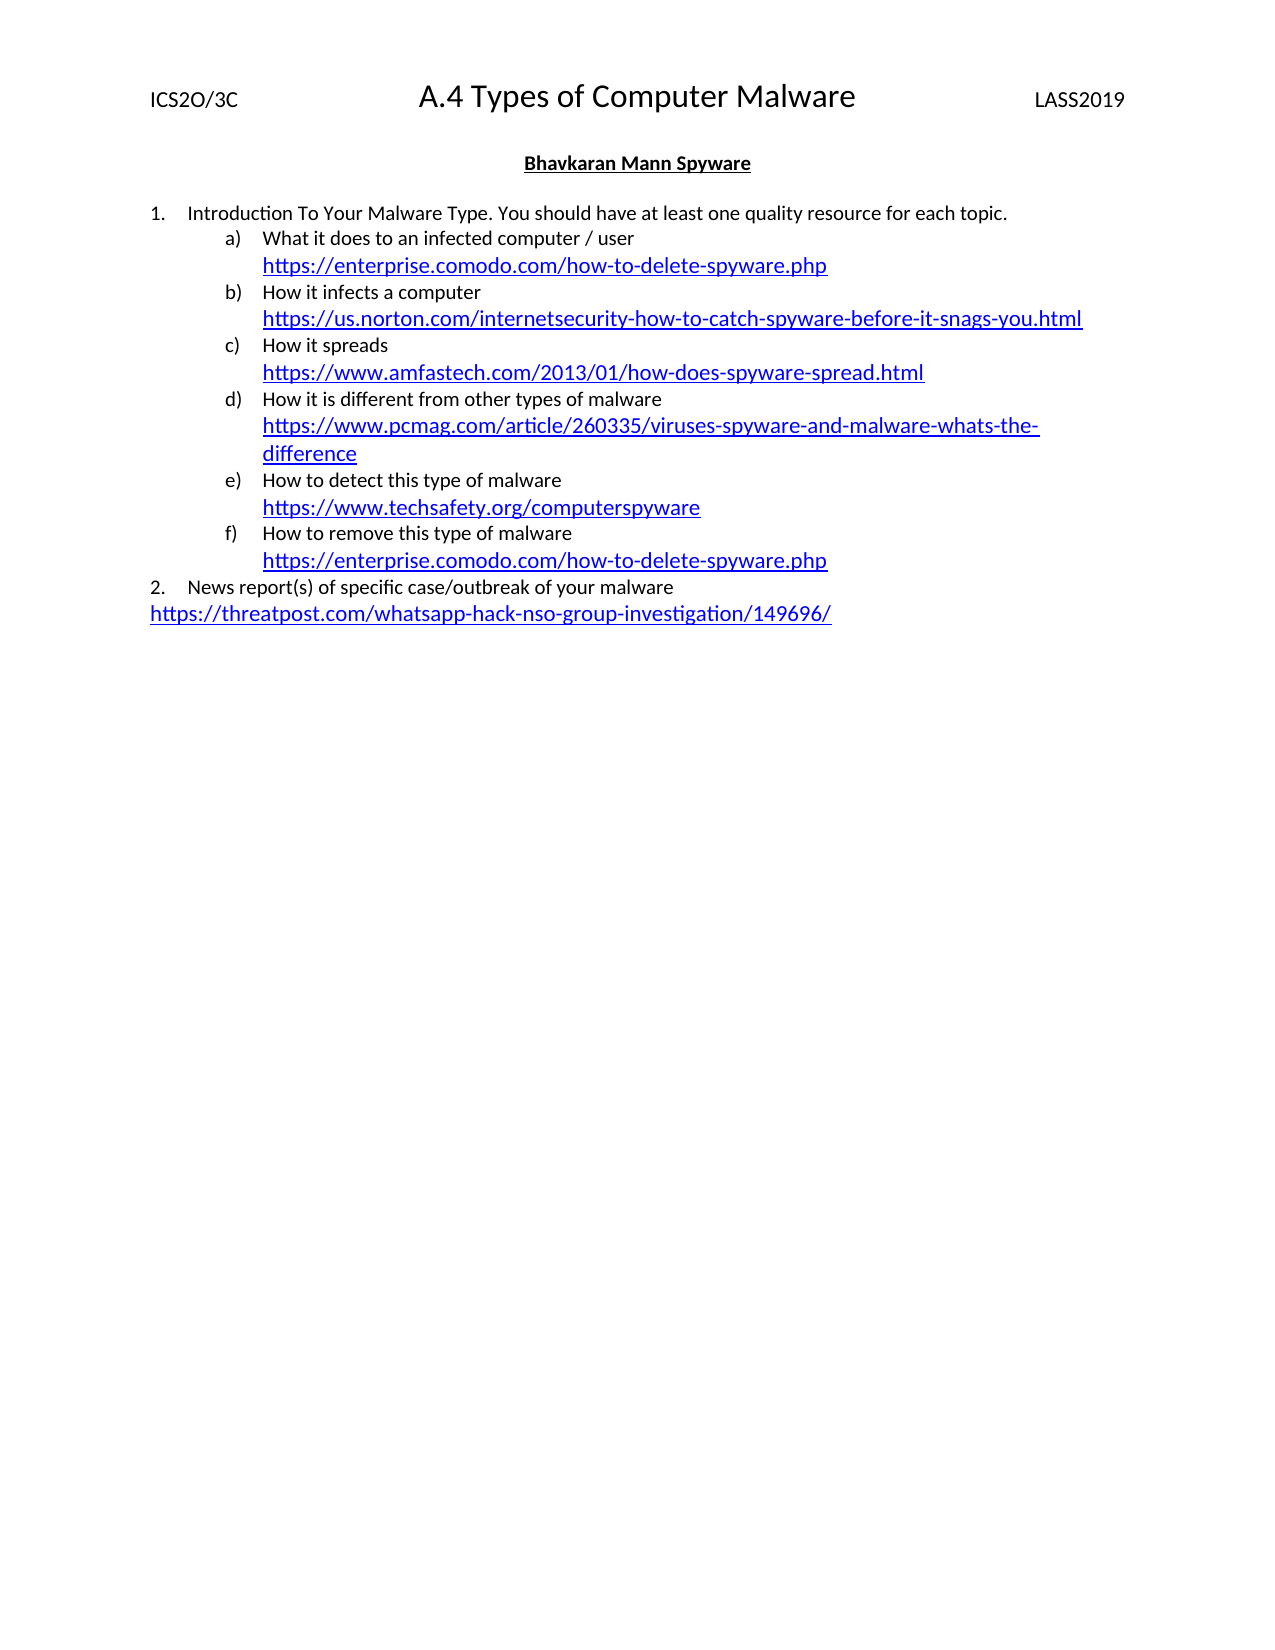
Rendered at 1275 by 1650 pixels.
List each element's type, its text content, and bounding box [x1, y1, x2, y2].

list What it does to an infected computer / user [225, 225, 1125, 251]
list How to detect this type of malware [225, 467, 1125, 493]
list How it infects a computer [225, 279, 1125, 304]
list How it is different from other types of malware [225, 386, 1125, 411]
text https://www.pcmag.com/article/260335/viruses-spyware-and-malware-whats-the-difference [262, 411, 1125, 467]
text https://enterprise.comodo.com/how-to-delete-spyware.php [262, 546, 1125, 574]
text https://www.techsafety.org/computerspyware [262, 493, 1125, 521]
text https://threatpost.com/whatsapp-hack-nso-group-investigation/149696/ [150, 599, 1125, 627]
list How it spreads [225, 332, 1125, 358]
text https://us.norton.com/internetsecurity-how-to-catch-spyware-before-it-snags-you.html [262, 304, 1125, 332]
list How to remove this type of malware [225, 521, 1125, 546]
text https://www.amfastech.com/2013/01/how-does-spyware-spread.html [262, 358, 1125, 386]
list Introduction To Your Malware Type. You should have at least one quality resource for each topic. [150, 200, 1125, 225]
text https://enterprise.comodo.com/how-to-delete-spyware.php [262, 251, 1125, 279]
text Bhavkaran Mann Spyware [150, 150, 1125, 175]
list News report(s) of specific case/outbreak of your malware [150, 574, 1125, 599]
